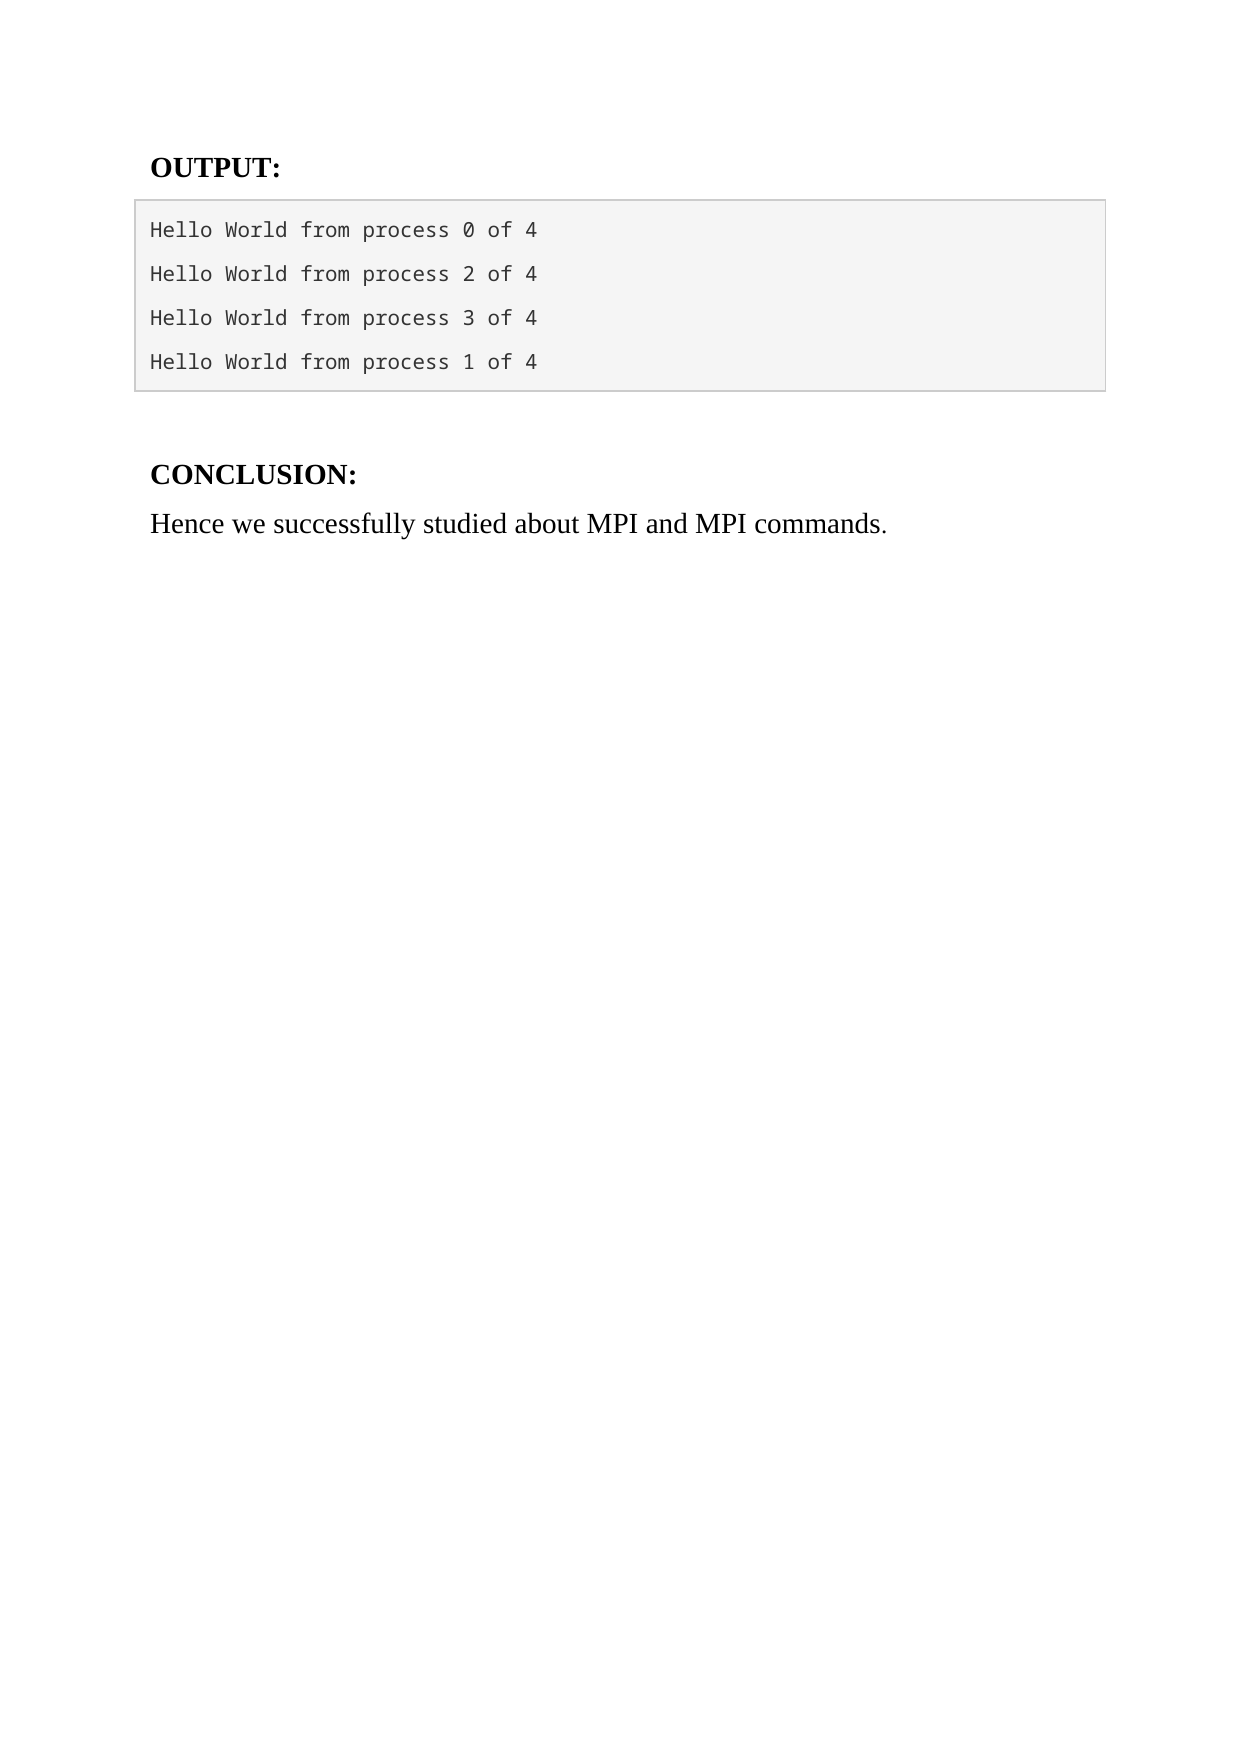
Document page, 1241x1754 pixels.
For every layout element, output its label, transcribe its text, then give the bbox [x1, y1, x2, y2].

text Hello World from process 1 of 4 [136, 331, 1105, 390]
text Hence we successfully studied about MPI and MPI commands. [150, 506, 1090, 539]
text Hello World from process 2 of 4 [136, 243, 1105, 287]
text Hello World from process 3 of 4 [136, 287, 1105, 331]
text CONCLUSION: [150, 457, 1090, 490]
text Hello World from process 0 of 4 [136, 201, 1105, 243]
text OUTPUT: [150, 150, 1090, 183]
